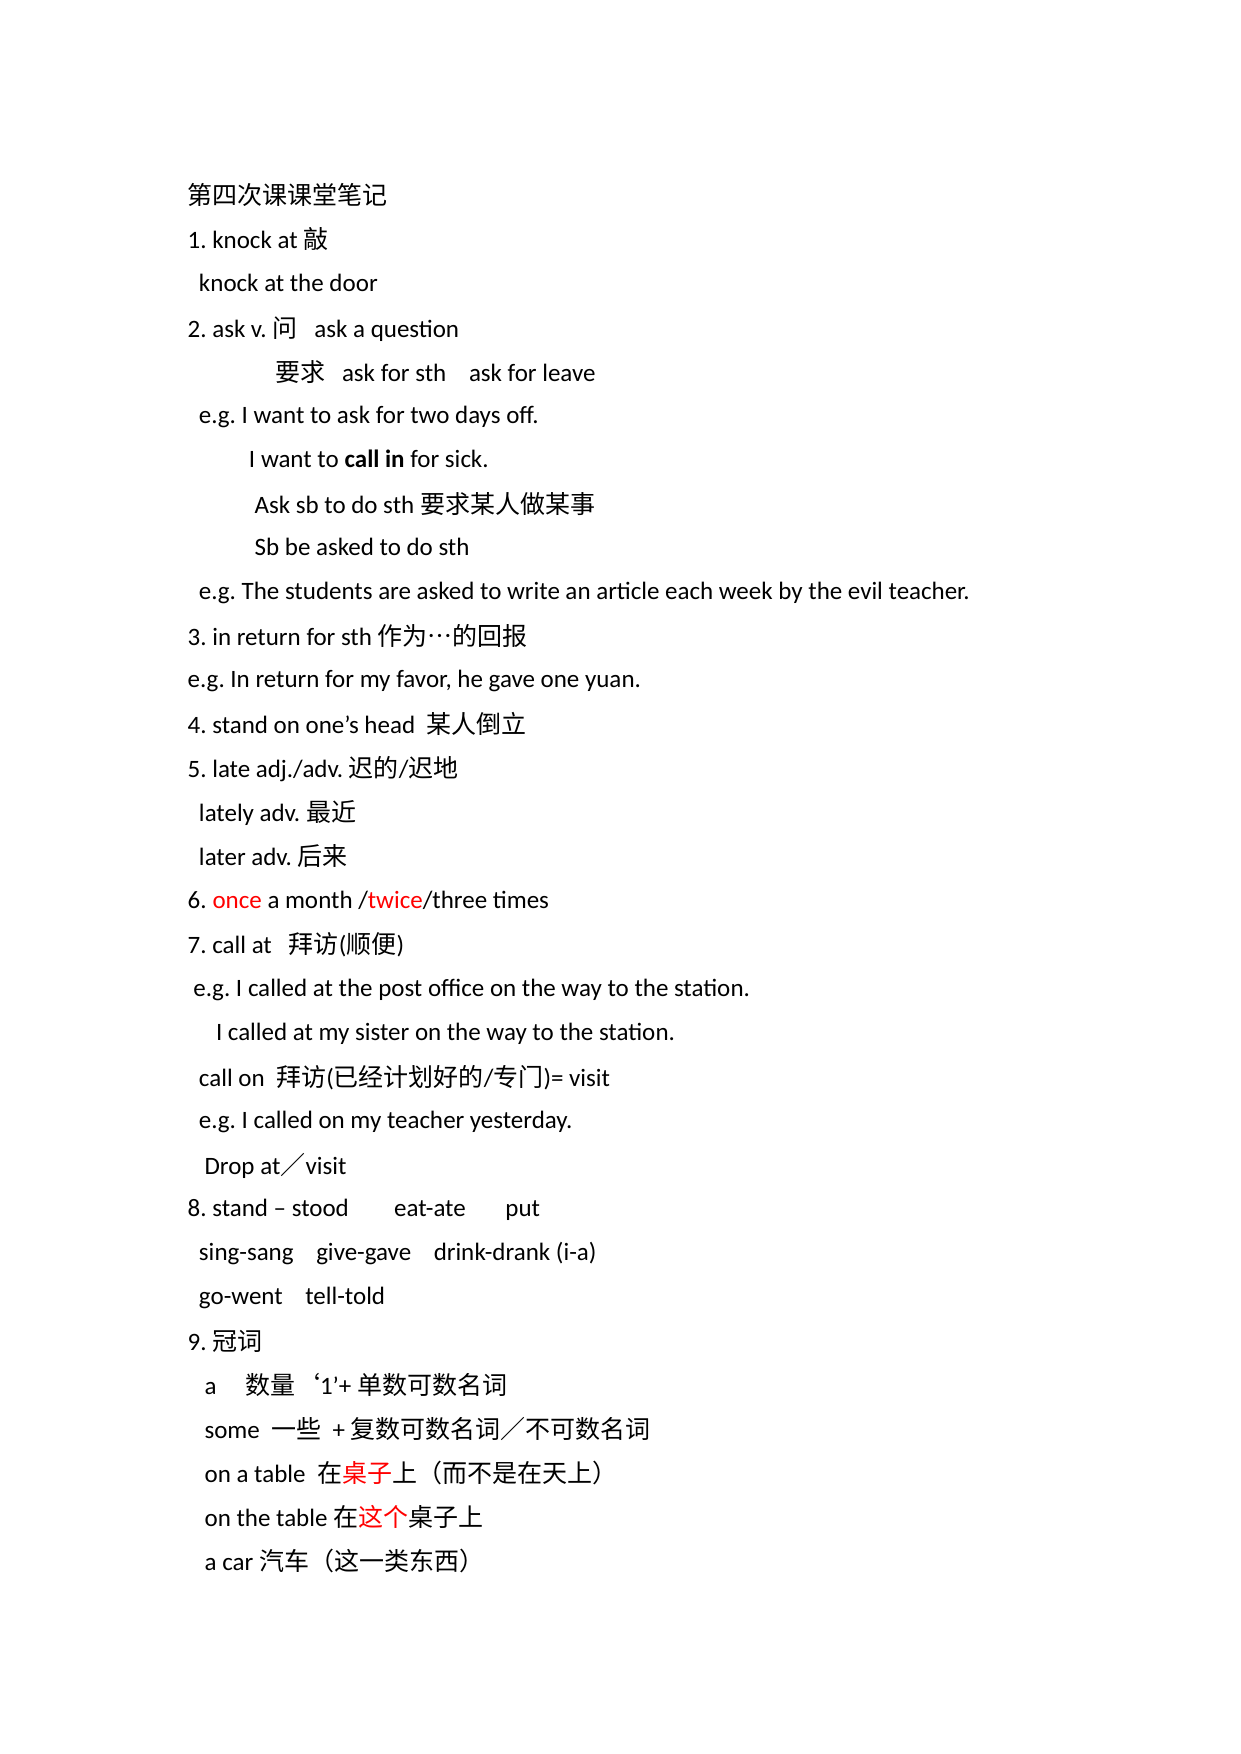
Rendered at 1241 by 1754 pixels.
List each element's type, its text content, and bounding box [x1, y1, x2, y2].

text I want to call in for sick. [187, 436, 1053, 480]
text e.g. I called on my teacher yesterday. [187, 1097, 1053, 1141]
text 2. ask v. 问 ask a question [187, 304, 1053, 348]
text 3. in return for sth 作为…的回报 [187, 613, 1053, 657]
text knock at the door [187, 260, 1053, 304]
text 7. call at 拜访(顺便) [187, 921, 1053, 965]
text e.g. I want to ask for two days off. [187, 392, 1053, 436]
text Drop at／visit [187, 1141, 1053, 1185]
text on a table 在桌子上（而不是在天上） [187, 1450, 1053, 1494]
text 第四次课课堂笔记 [187, 172, 1053, 216]
text a car 汽车（这一类东西） [187, 1538, 1053, 1582]
text on the table 在这个桌子上 [187, 1494, 1053, 1538]
text 4. stand on one’s head 某人倒立 [187, 701, 1053, 745]
text later adv. 后来 [187, 833, 1053, 877]
text I called at my sister on the way to the station. [187, 1009, 1053, 1053]
text call on 拜访(已经计划好的/专门)= visit [187, 1053, 1053, 1097]
text e.g. I called at the post office on the way to the station. [187, 965, 1053, 1009]
text 要求 ask for sth ask for leave [187, 348, 1053, 392]
text Ask sb to do sth 要求某人做某事 [187, 480, 1053, 524]
text e.g. In return for my favor, he gave one yuan. [187, 657, 1053, 701]
text go-went tell-told [187, 1273, 1053, 1318]
text sing-sang give-gave drink-drank (i-a) [187, 1229, 1053, 1273]
text 8. stand – stood eat-ate put [187, 1185, 1053, 1229]
text e.g. The students are asked to write an article each week by the evil teacher. [187, 568, 1053, 613]
text 9. 冠词 [187, 1318, 1053, 1362]
text lately adv. 最近 [187, 789, 1053, 833]
text 5. late adj./adv. 迟的/迟地 [187, 745, 1053, 789]
text Sb be asked to do sth [187, 524, 1053, 568]
text some 一些 + 复数可数名词／不可数名词 [187, 1406, 1053, 1450]
text 1. knock at 敲 [187, 216, 1053, 260]
text 6. once a month /twice/three times [187, 877, 1053, 921]
text a 数量‘1’+ 单数可数名词 [187, 1362, 1053, 1406]
